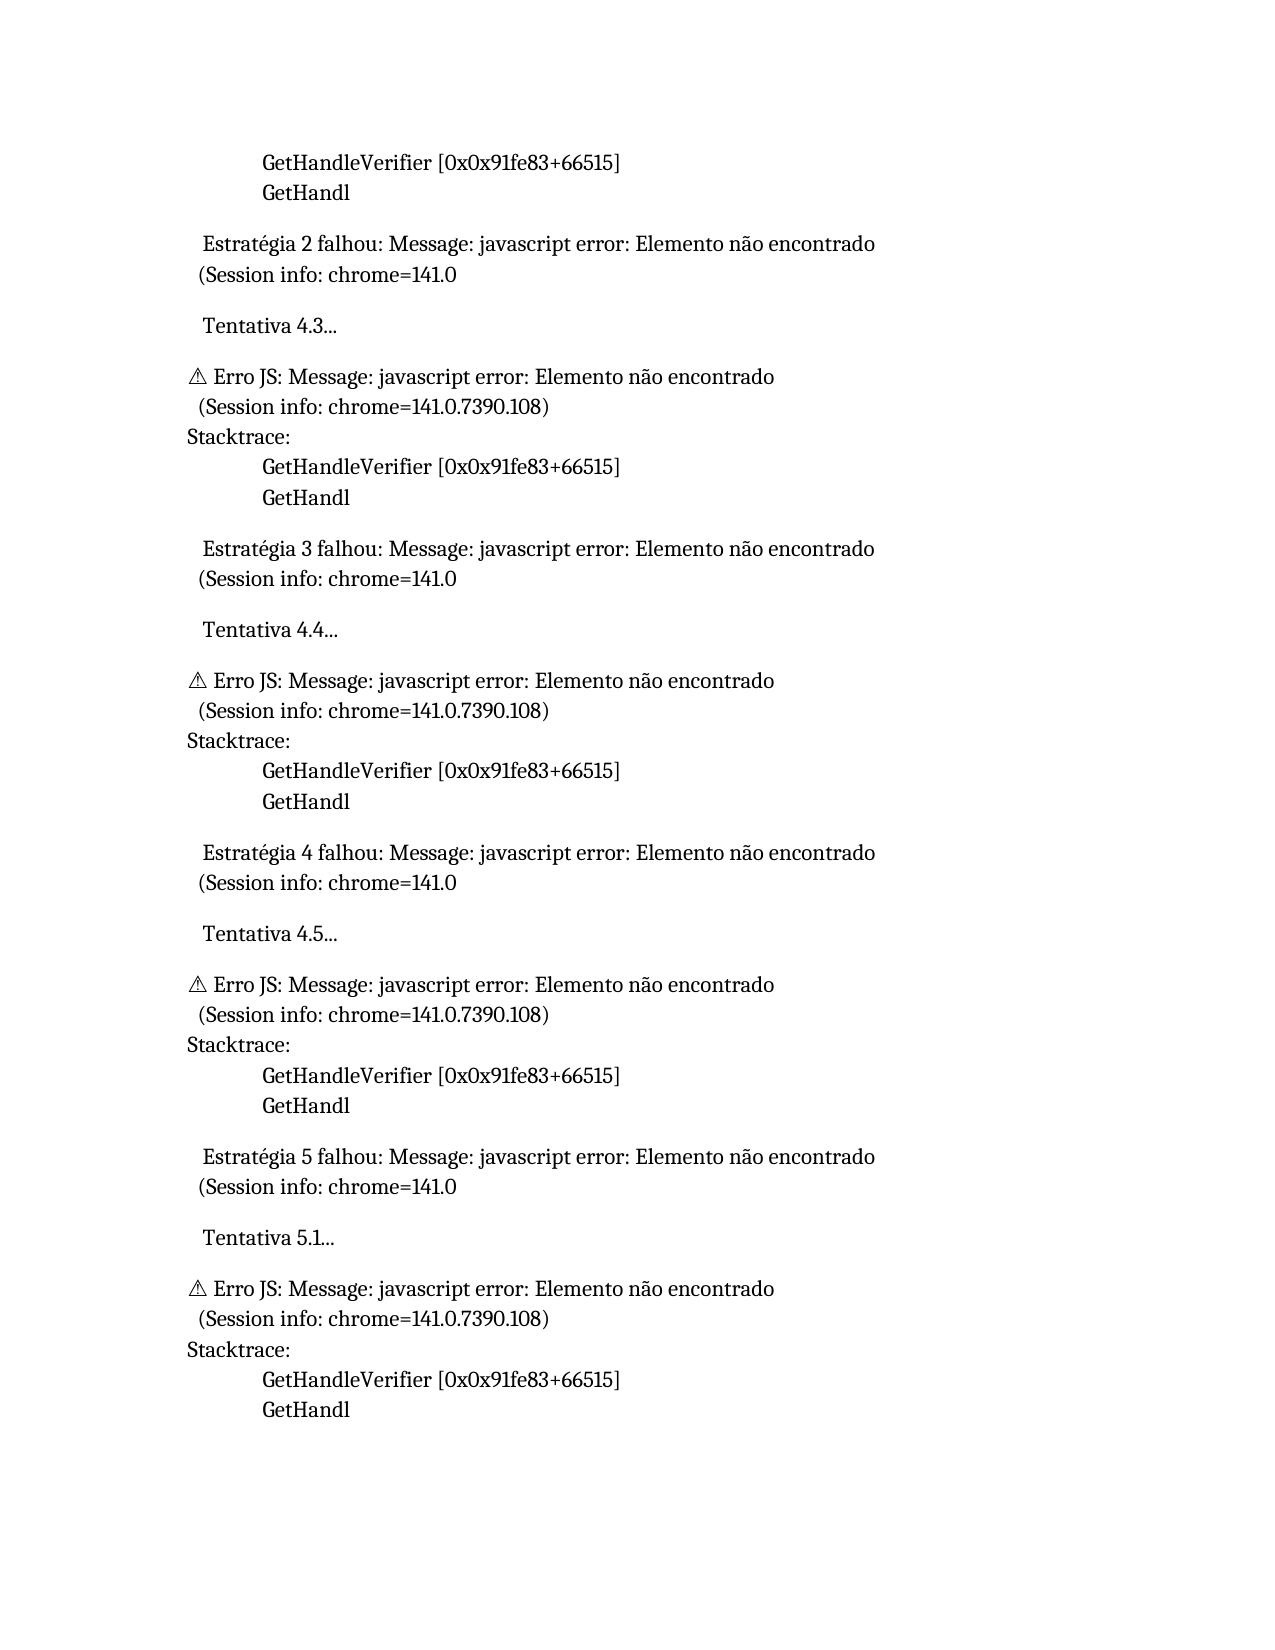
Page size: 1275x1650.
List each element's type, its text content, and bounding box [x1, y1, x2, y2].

text Estratégia 5 falhou: Message: javascript error: Elemento não encontrado (Session info: chrome=141.0 [187, 1144, 1087, 1200]
text Tentativa 5.1... [187, 1225, 1087, 1251]
text Estratégia 2 falhou: Message: javascript error: Elemento não encontrado (Session info: chrome=141.0 [187, 231, 1087, 288]
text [187, 1276, 1087, 1423]
text Tentativa 4.3... [187, 312, 1087, 339]
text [187, 150, 1087, 207]
text Estratégia 4 falhou: Message: javascript error: Elemento não encontrado (Session info: chrome=141.0 [187, 839, 1087, 896]
text Estratégia 3 falhou: Message: javascript error: Elemento não encontrado (Session info: chrome=141.0 [187, 535, 1087, 592]
text Tentativa 4.5... [187, 921, 1087, 947]
text Tentativa 4.4... [187, 617, 1087, 643]
